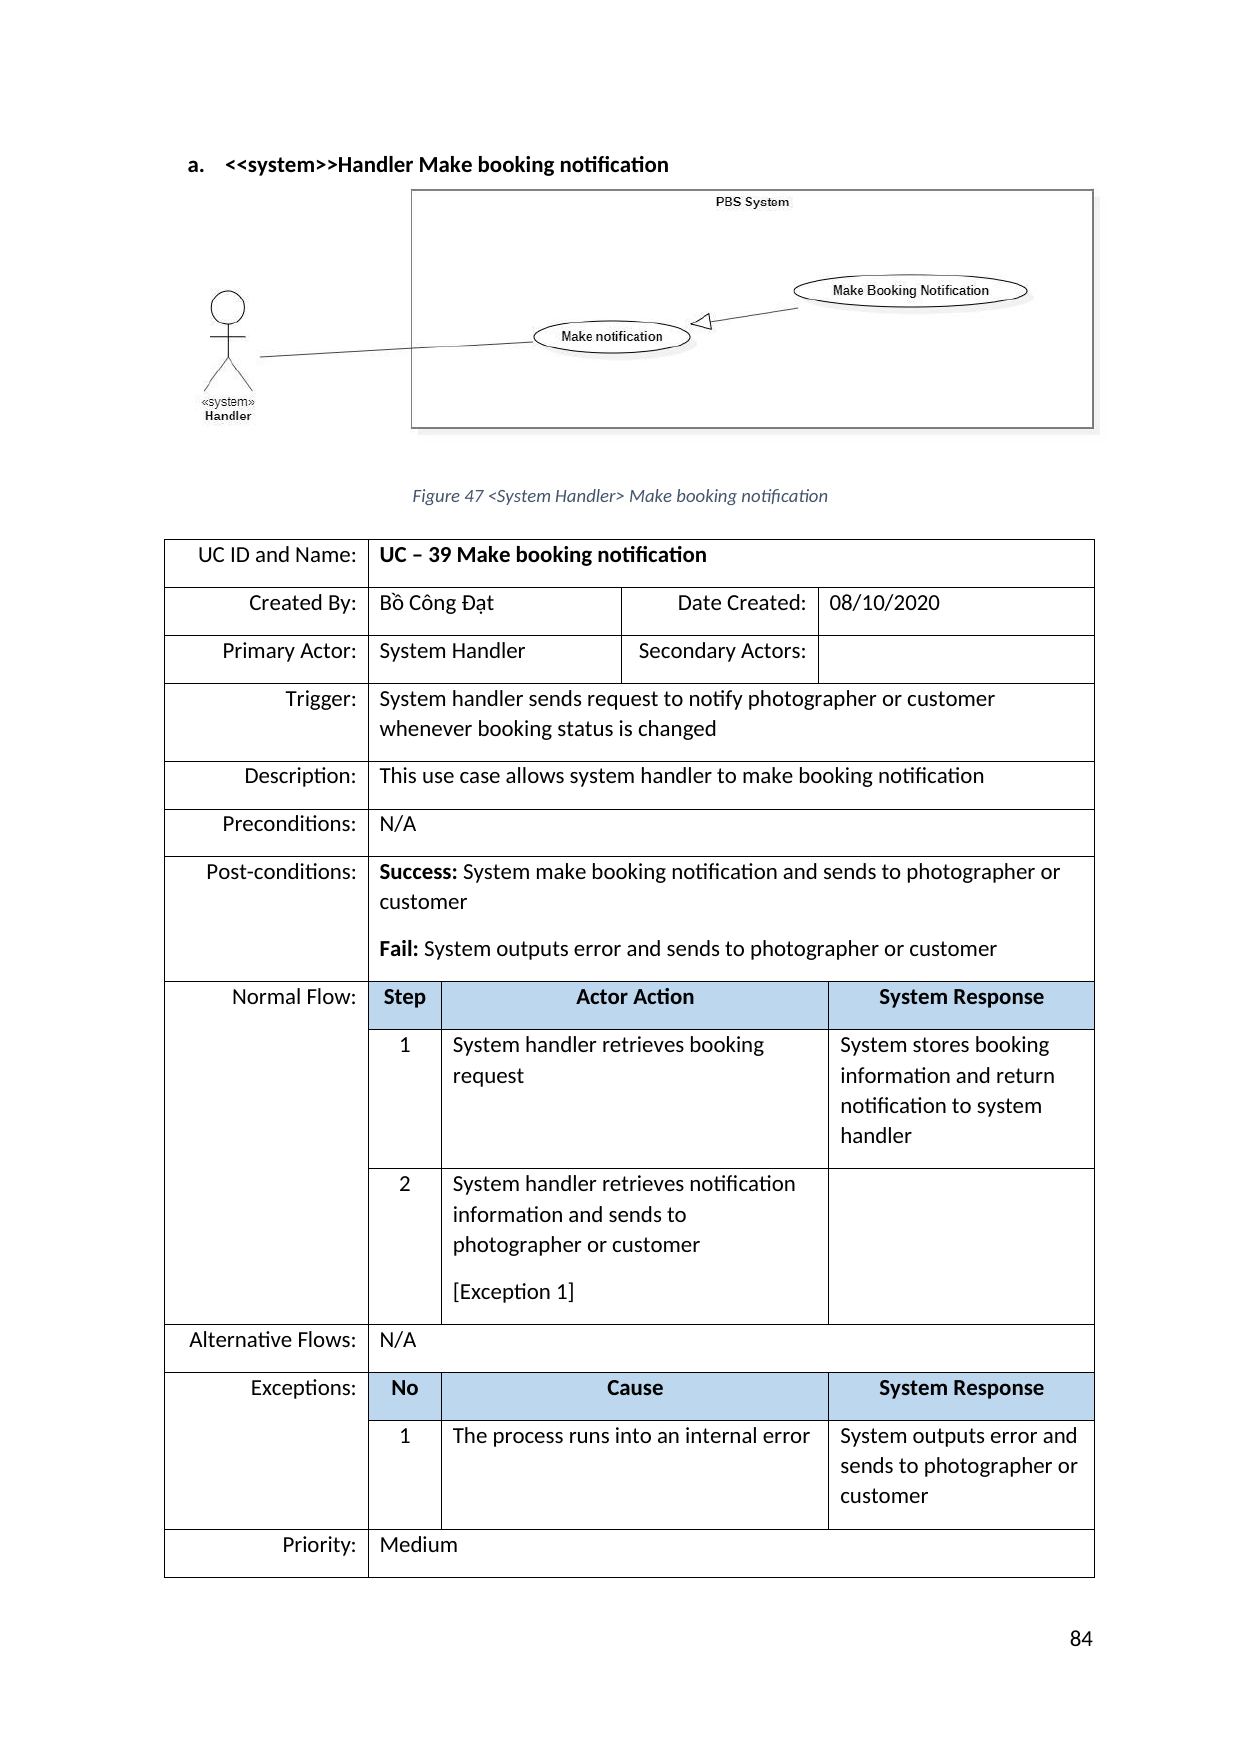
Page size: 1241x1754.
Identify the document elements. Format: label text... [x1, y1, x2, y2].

picture [187, 180, 1131, 466]
subtitle <<system>>Handler Make booking notification [187, 150, 1093, 178]
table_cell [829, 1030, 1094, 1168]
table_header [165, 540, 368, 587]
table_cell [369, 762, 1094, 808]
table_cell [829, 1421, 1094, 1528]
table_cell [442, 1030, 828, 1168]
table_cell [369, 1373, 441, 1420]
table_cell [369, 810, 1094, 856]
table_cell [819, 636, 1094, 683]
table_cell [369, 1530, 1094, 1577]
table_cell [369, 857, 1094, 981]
text Figure 47 <System Handler> Make booking notification [150, 484, 1093, 507]
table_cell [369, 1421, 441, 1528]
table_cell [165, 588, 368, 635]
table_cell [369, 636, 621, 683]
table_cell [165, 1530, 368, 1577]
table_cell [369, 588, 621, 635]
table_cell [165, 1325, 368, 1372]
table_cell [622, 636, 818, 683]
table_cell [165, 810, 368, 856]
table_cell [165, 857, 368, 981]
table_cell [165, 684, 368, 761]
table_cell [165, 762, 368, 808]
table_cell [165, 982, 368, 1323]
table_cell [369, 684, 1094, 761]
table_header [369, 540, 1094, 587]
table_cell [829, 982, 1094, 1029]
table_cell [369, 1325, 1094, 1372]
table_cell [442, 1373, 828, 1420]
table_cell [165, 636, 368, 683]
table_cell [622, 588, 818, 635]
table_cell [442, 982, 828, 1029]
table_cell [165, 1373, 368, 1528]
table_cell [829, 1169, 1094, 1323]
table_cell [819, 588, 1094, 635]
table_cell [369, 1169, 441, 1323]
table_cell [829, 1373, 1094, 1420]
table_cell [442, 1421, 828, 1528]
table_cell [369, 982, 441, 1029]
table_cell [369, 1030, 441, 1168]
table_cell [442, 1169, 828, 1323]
